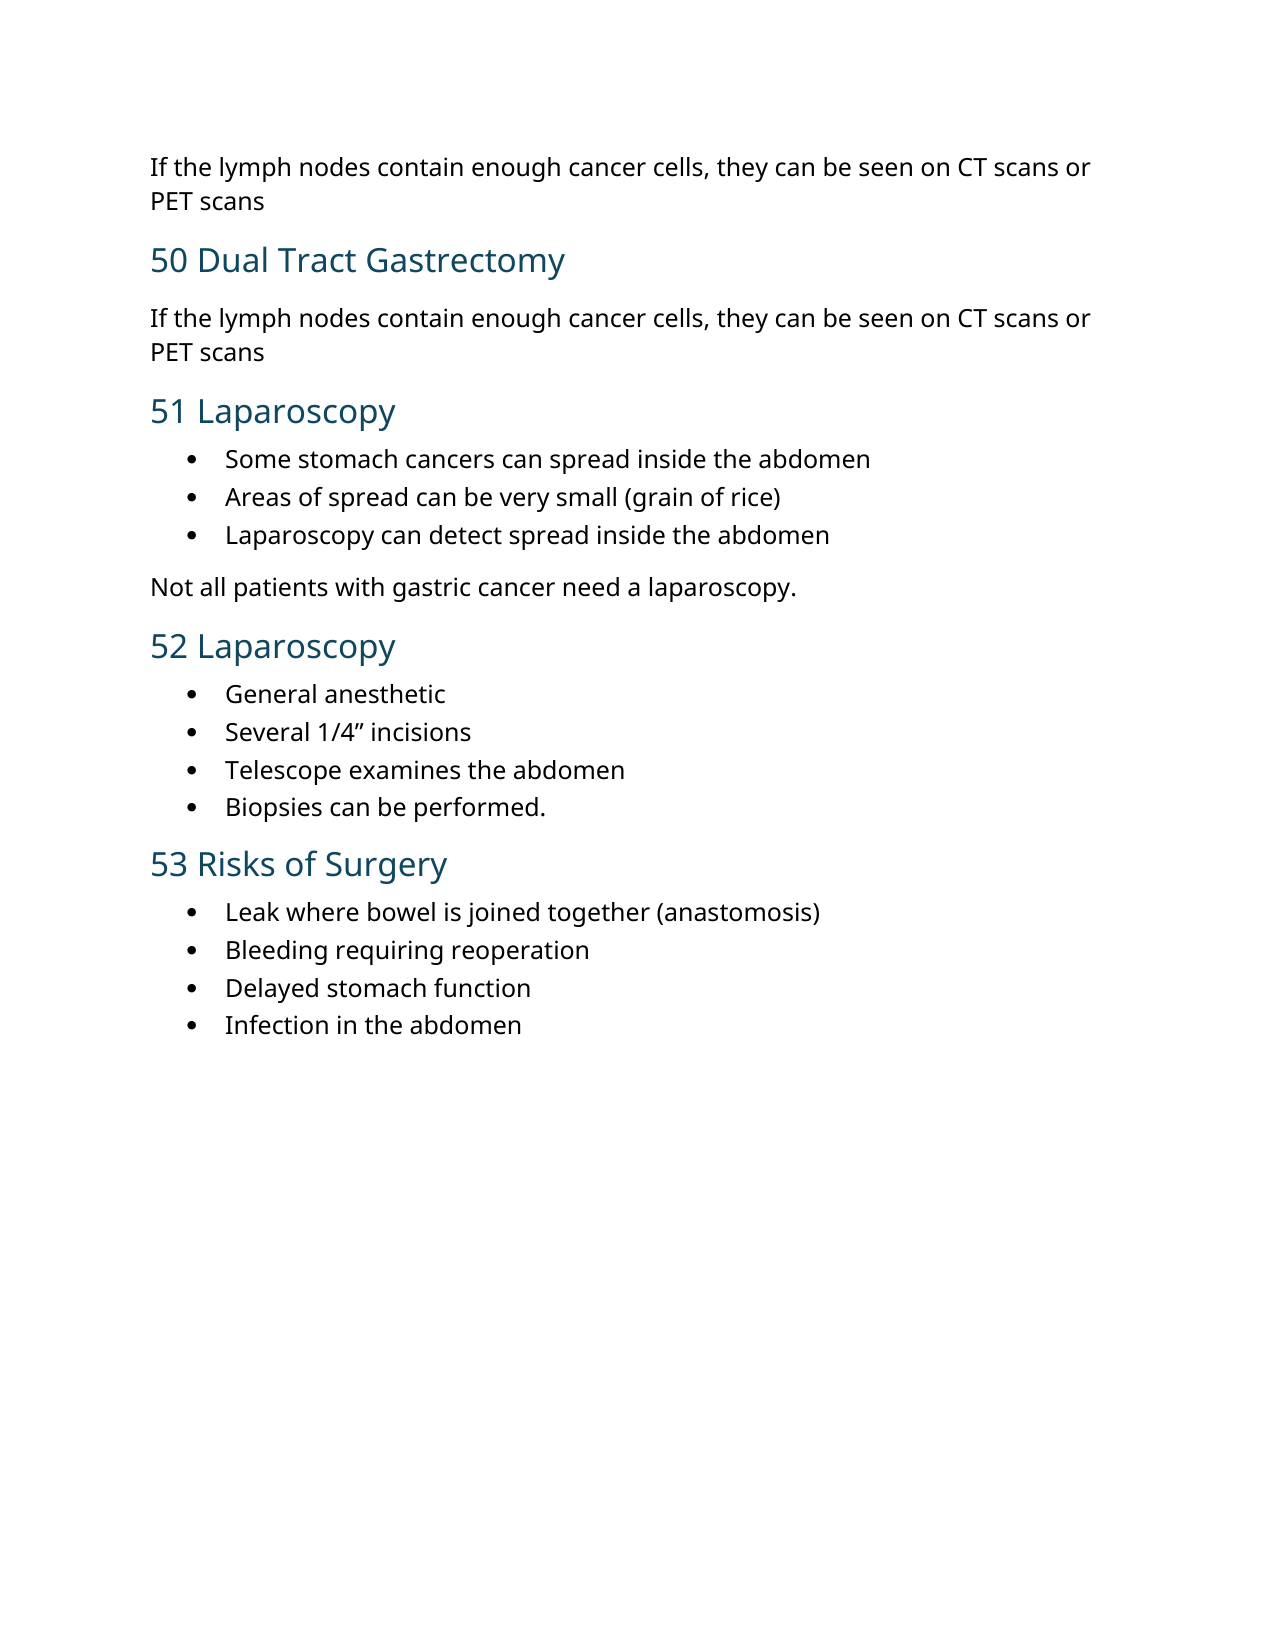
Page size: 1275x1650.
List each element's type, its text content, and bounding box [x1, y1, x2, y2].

subtitle 52 Laparoscopy [150, 623, 1125, 668]
list General anesthetic [187, 677, 1125, 711]
list Telescope examines the abdomen [187, 752, 1125, 786]
text If the lymph nodes contain enough cancer cells, they can be seen on CT scans or PET scans [150, 301, 1125, 369]
text Not all patients with gastric cancer need a laparoscopy. [150, 570, 1125, 604]
subtitle 53 Risks of Surgery [150, 841, 1125, 886]
list Areas of spread can be very small (grain of rice) [187, 479, 1125, 513]
list Some stomach cancers can spread inside the abdomen [187, 442, 1125, 476]
subtitle 51 Laparoscopy [150, 388, 1125, 433]
subtitle 50 Dual Tract Gastrectomy [150, 237, 1125, 282]
list Bleeding requiring reoperation [187, 932, 1125, 966]
list Delayed stomach function [187, 970, 1125, 1004]
text If the lymph nodes contain enough cancer cells, they can be seen on CT scans or PET scans [150, 150, 1125, 218]
list Infection in the abdomen [187, 1008, 1125, 1042]
list Laparoscopy can detect spread inside the abdomen [187, 517, 1125, 551]
list Leak where bowel is joined together (anastomosis) [187, 894, 1125, 929]
list Several 1/4” incisions [187, 714, 1125, 748]
list Biopsies can be performed. [187, 790, 1125, 824]
